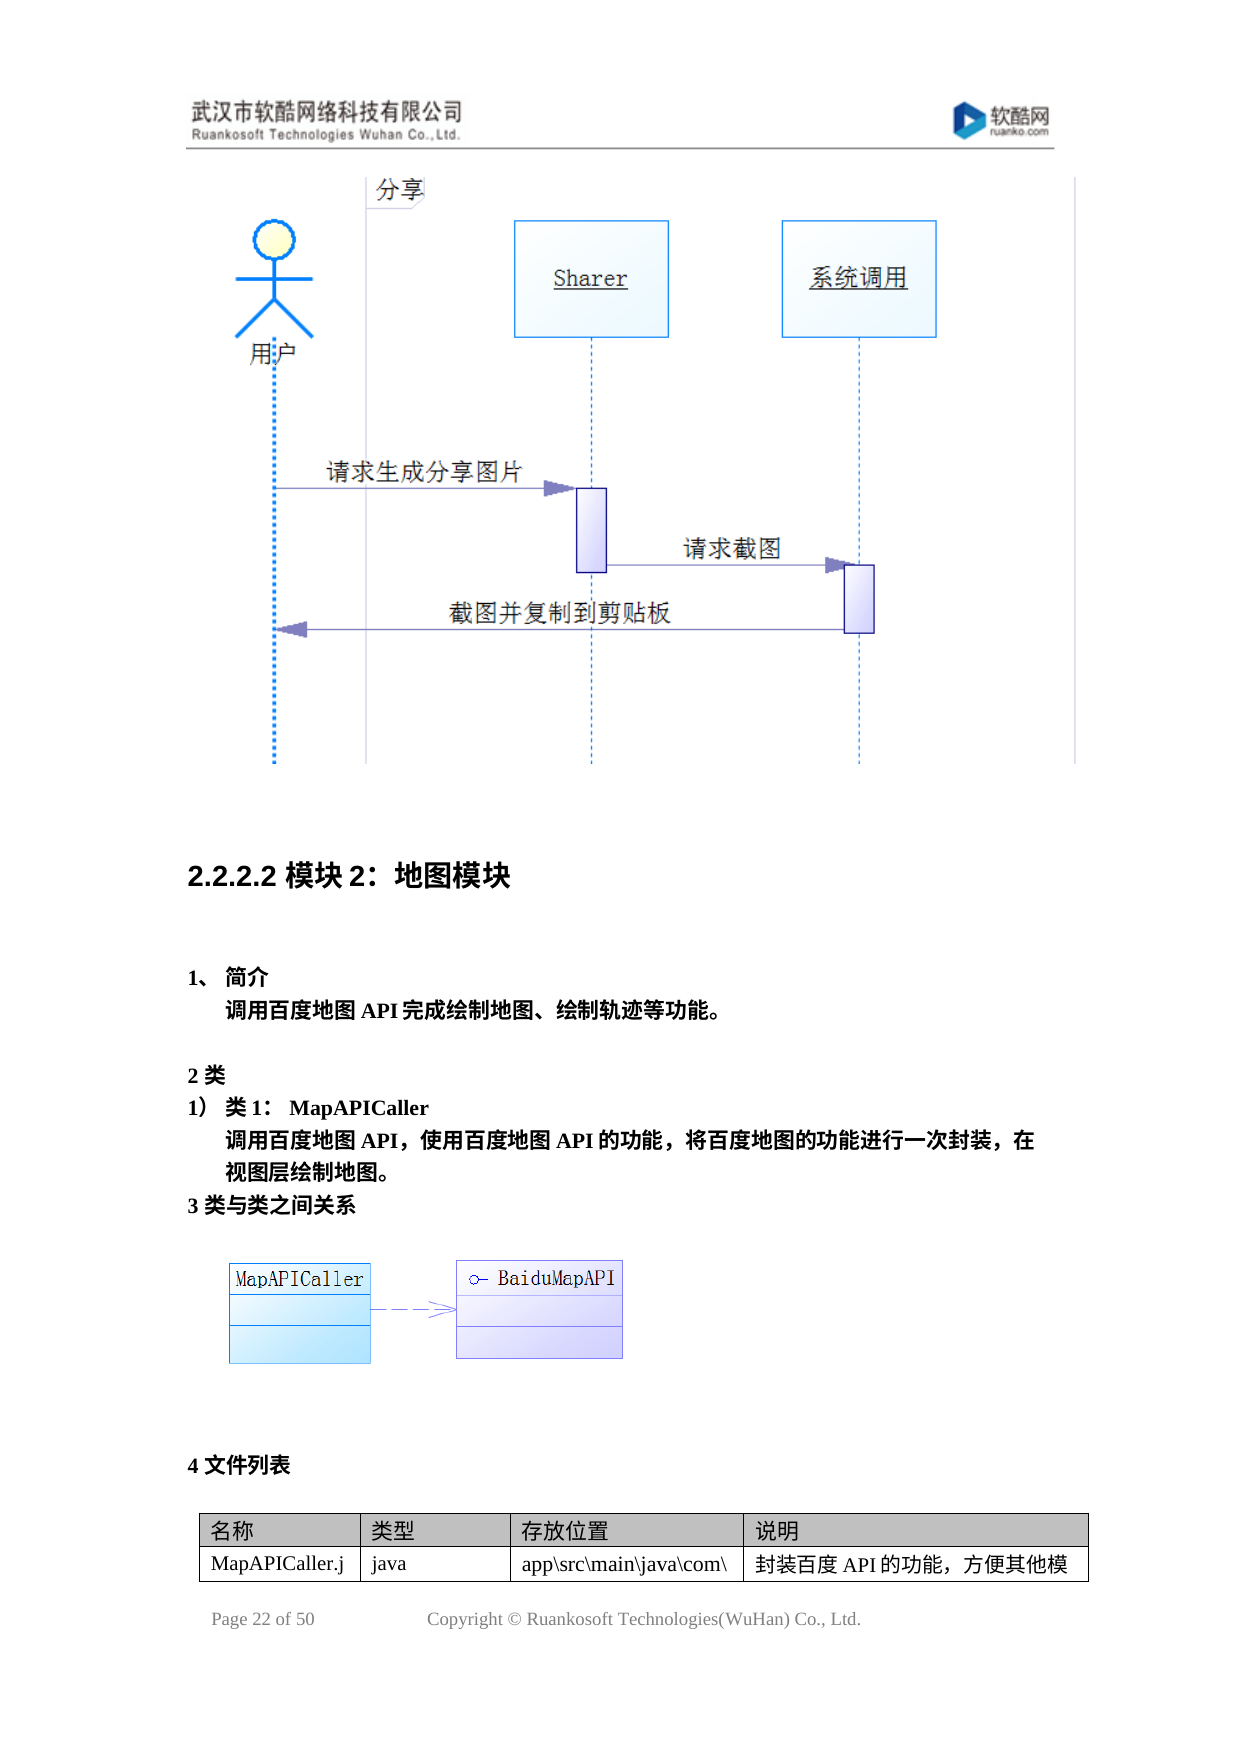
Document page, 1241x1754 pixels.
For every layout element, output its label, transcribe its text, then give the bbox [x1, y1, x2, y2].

text 调用百度地图API完成绘制地图、绘制轨迹等功能。 [225, 992, 1053, 1025]
subtitle 2.2.2.2 模块2：地图模块 [187, 841, 1053, 906]
table_header 存放位置 [511, 1514, 743, 1546]
text 调用百度地图API，使用百度地图API的功能，将百度地图的功能进行一次封装，在视图层绘制地图。 [225, 1122, 1053, 1187]
picture [187, 1220, 670, 1415]
text 4 文件列表 [187, 1447, 1053, 1480]
picture [186, 88, 1055, 151]
table_cell MapAPICaller.java [200, 1547, 360, 1581]
table_header 说明 [744, 1514, 1088, 1546]
table_header 名称 [200, 1514, 360, 1546]
table_cell java [361, 1547, 510, 1581]
table_cell app\src\main\java\com\example\admin\healthyslife\music\location [511, 1547, 743, 1581]
list 类1： MapAPICaller [187, 1090, 1053, 1122]
list 简介 [187, 960, 1053, 992]
text 2 类 [187, 1057, 1053, 1090]
table_cell 封装百度API的功能，方便其他模块调用。 [744, 1547, 1088, 1581]
table_header 类型 [361, 1514, 510, 1546]
text 3 类与类之间关系 [187, 1187, 1053, 1220]
picture [187, 177, 1088, 764]
